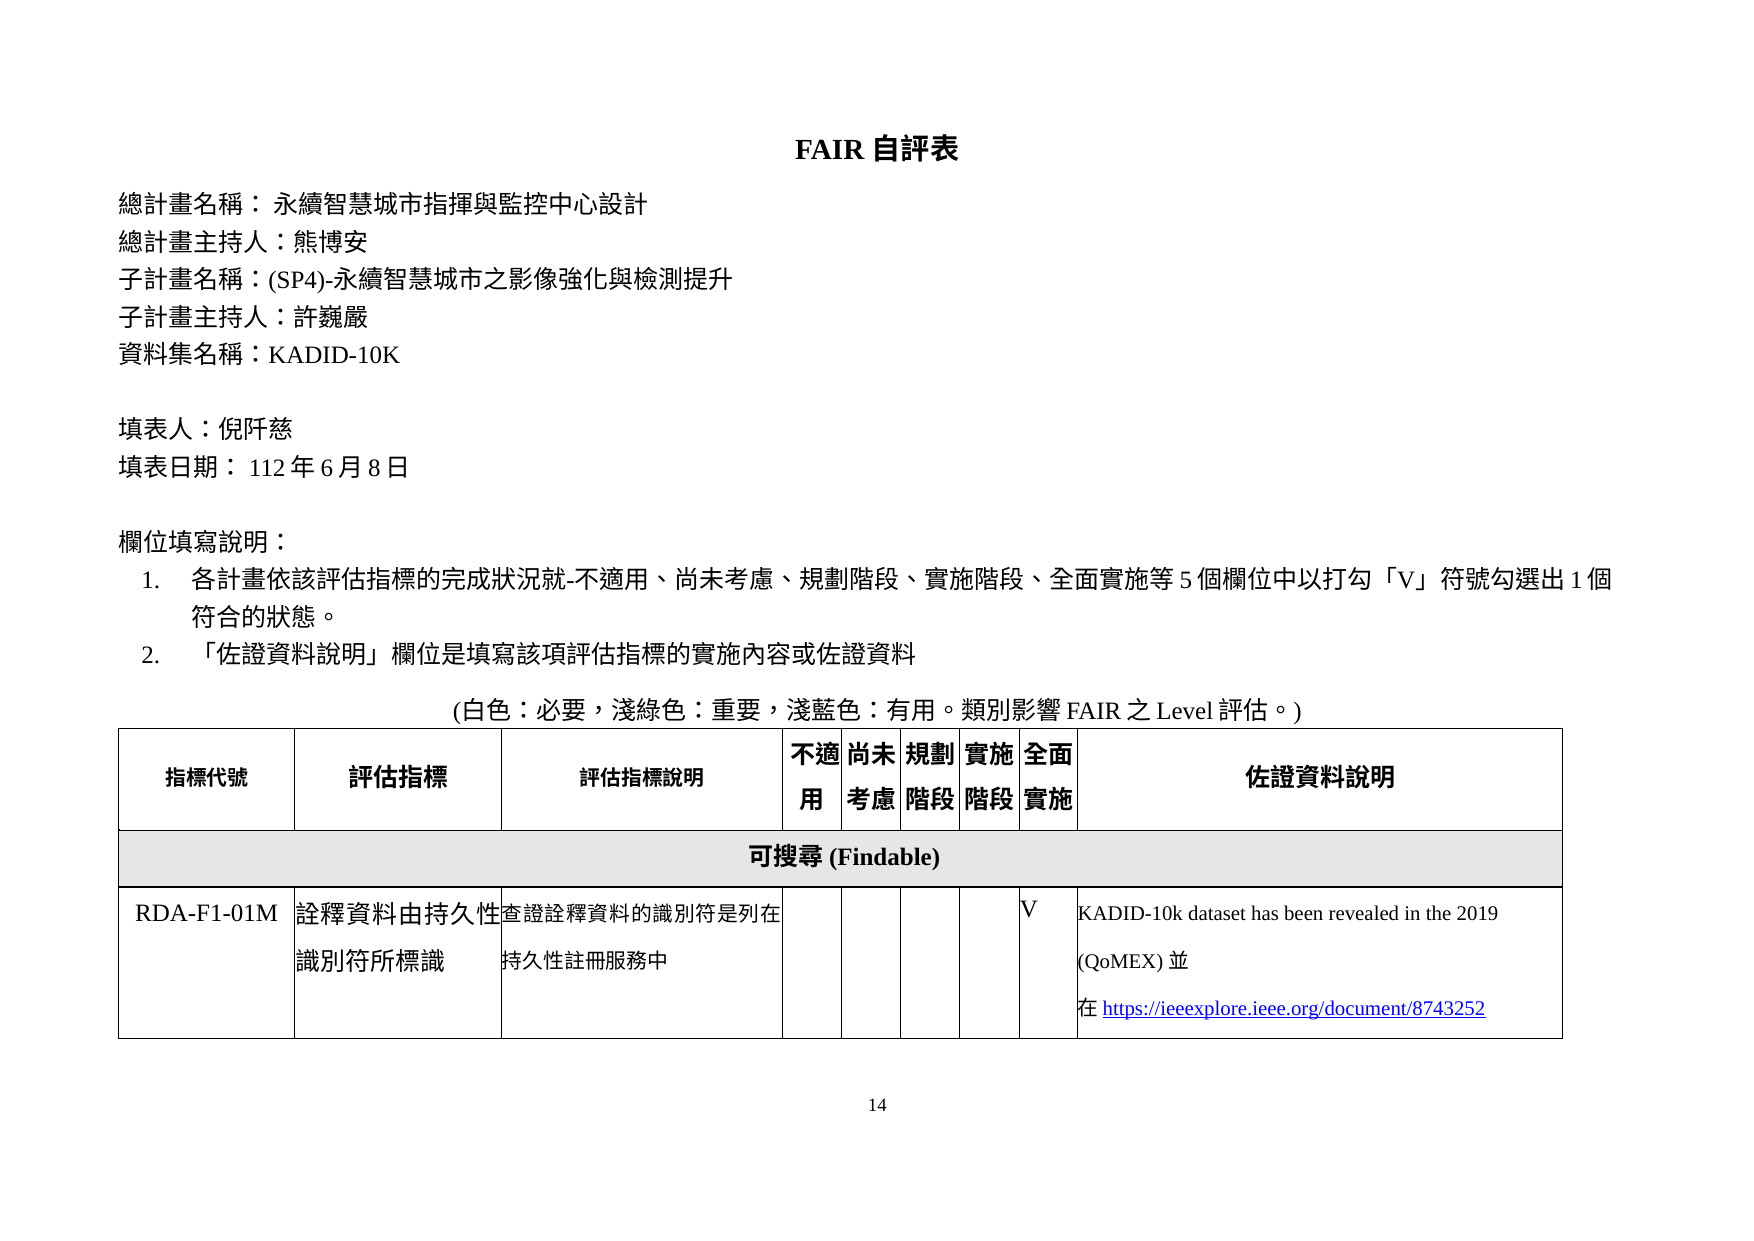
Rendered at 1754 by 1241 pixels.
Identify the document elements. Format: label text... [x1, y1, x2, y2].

table_cell 詮釋資料由持久性識別符所標識 [295, 888, 501, 1038]
table_cell [901, 888, 959, 1038]
table_cell RDA-F1-01M [119, 888, 294, 1038]
text 總計畫名稱： 永續智慧城市指揮與監控中心設計 [118, 184, 1636, 222]
table_header 評估指標說明 [502, 729, 782, 829]
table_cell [1078, 888, 1562, 1038]
text 總計畫主持人：熊博安 [118, 222, 1636, 259]
text 填表人：倪阡慈 [118, 409, 1636, 447]
table_cell 查證詮釋資料的識別符是列在持久性註冊服務中 [502, 888, 782, 1038]
table_header 評估指標 [295, 729, 501, 829]
list 「佐證資料說明」欄位是填寫該項評估指標的實施內容或佐證資料 [141, 634, 1636, 672]
table_cell 可搜尋 (Findable) [119, 831, 1562, 886]
table_header 尚未考慮 [842, 729, 900, 829]
table_cell [960, 888, 1019, 1038]
text FAIR 自評表 [118, 109, 1636, 184]
text 子計畫主持人：許巍嚴 [118, 297, 1636, 334]
table_header 佐證資料說明 [1078, 729, 1562, 829]
table_header 全面實施 [1020, 729, 1077, 829]
text (白色：必要，淺綠色：重要，淺藍色：有用。類別影響FAIR之Level評估。) [118, 690, 1636, 727]
text 子計畫名稱：(SP4)-永續智慧城市之影像強化與檢測提升 [118, 259, 1636, 297]
list 各計畫依該評估指標的完成狀況就-不適用、尚未考慮、規劃階段、實施階段、全面實施等5個欄位中以打勾「V」符號勾選出1個符合的狀態。 [141, 559, 1636, 634]
table_cell V [1020, 888, 1077, 1038]
text 欄位填寫說明： [118, 522, 1636, 559]
table_header 不適用 [783, 729, 841, 829]
table_header 規劃階段 [901, 729, 959, 829]
text 資料集名稱：KADID-10K [118, 334, 1636, 372]
table_cell [783, 888, 841, 1038]
table_cell [842, 888, 900, 1038]
text 填表日期： 112年6月8日 [118, 447, 1636, 484]
table_header 指標代號 [119, 729, 294, 829]
table_header 實施階段 [960, 729, 1019, 829]
